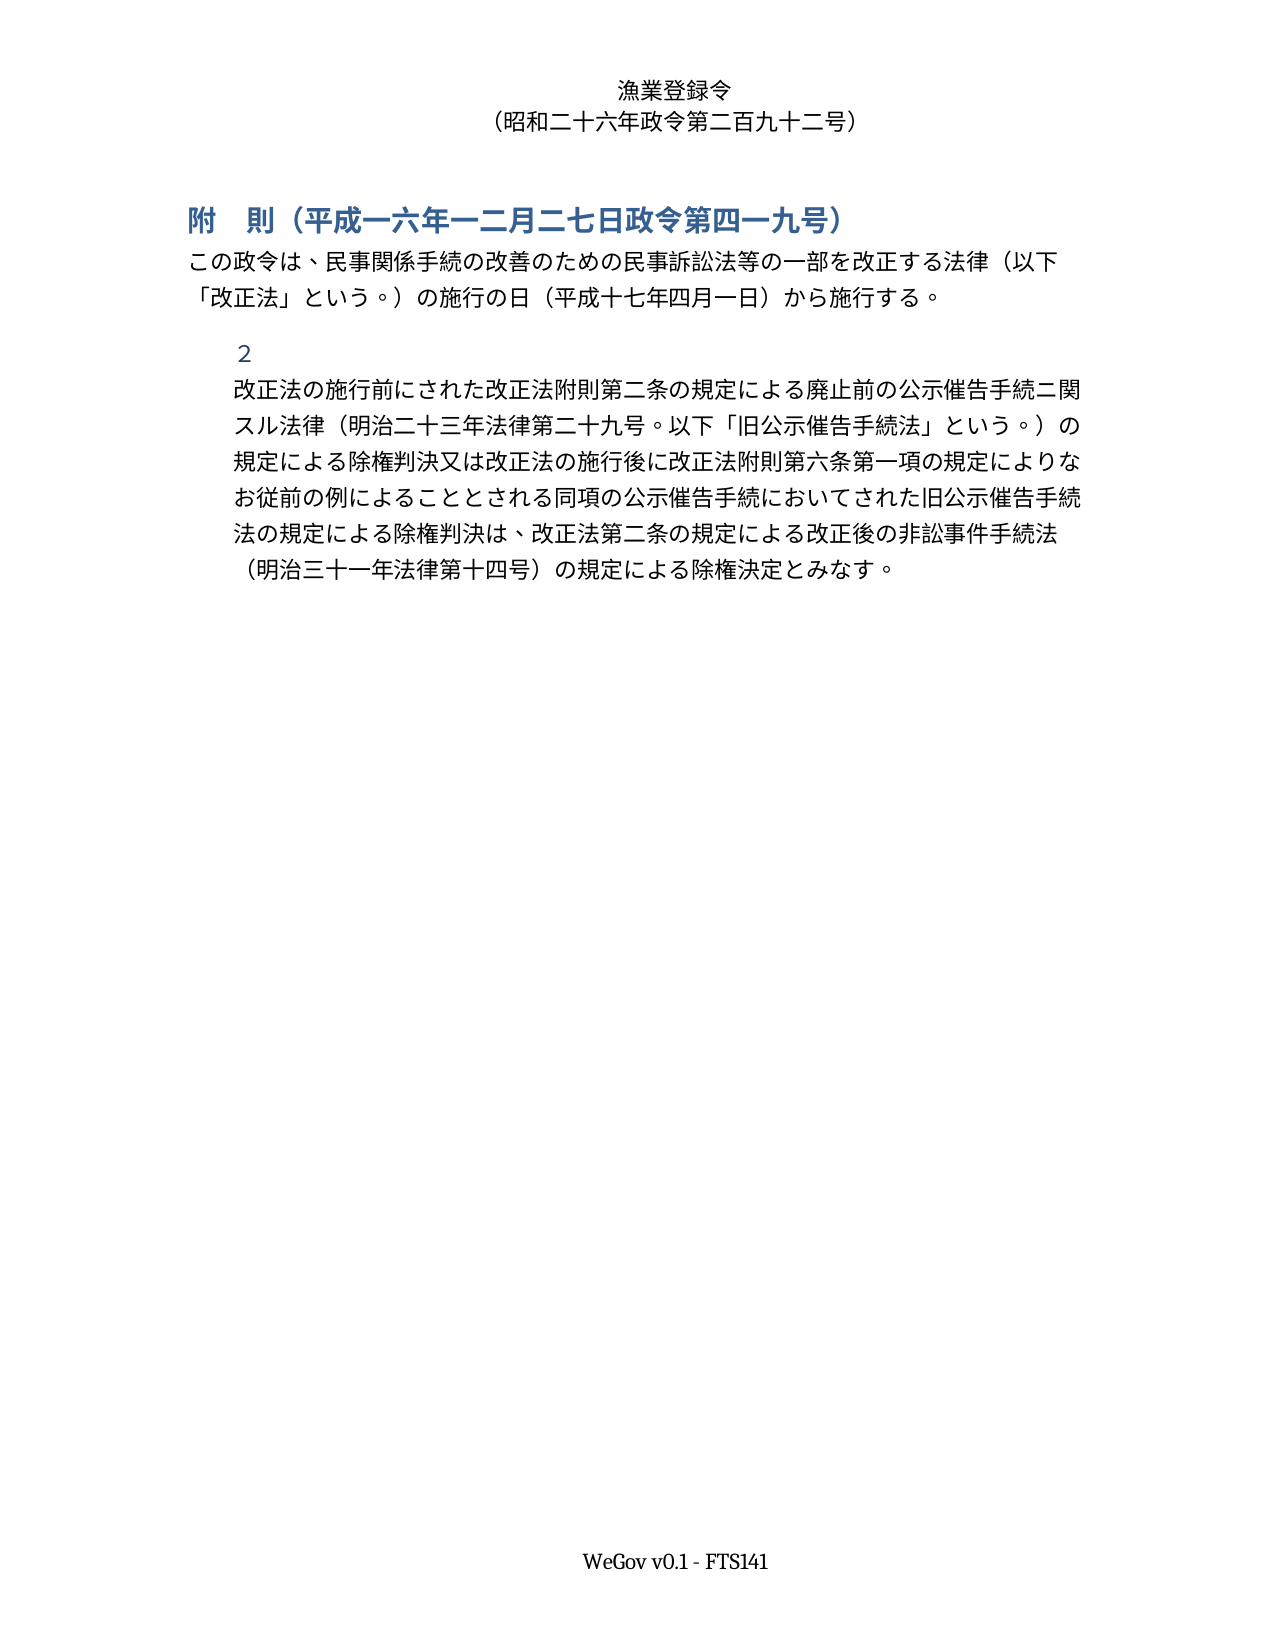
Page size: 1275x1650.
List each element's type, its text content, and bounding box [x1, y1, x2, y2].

text 改正法の施行前にされた改正法附則第二条の規定による廃止前の公示催告手続ニ関スル法律（明治二十三年法律第二十九号。以下「旧公示催告手続法」という。）の規定による除権判決又は改正法の施行後に改正法附則第六条第一項の規定によりなお従前の例によることとされる同項の公示催告手続においてされた旧公示催告手続法の規定による除権判決は、改正法第二条の規定による改正後の非訟事件手続法（明治三十一年法律第十四号）の規定による除権決定とみなす。 [233, 374, 1087, 585]
text この政令は、民事関係手続の改善のための民事訴訟法等の一部を改正する法律（以下「改正法」という。）の施行の日（平成十七年四月一日）から施行する。 [187, 246, 1087, 313]
subtitle 附 則（平成一六年一二月二七日政令第四一九号） [187, 200, 1087, 240]
subtitle ２ [233, 338, 1087, 369]
